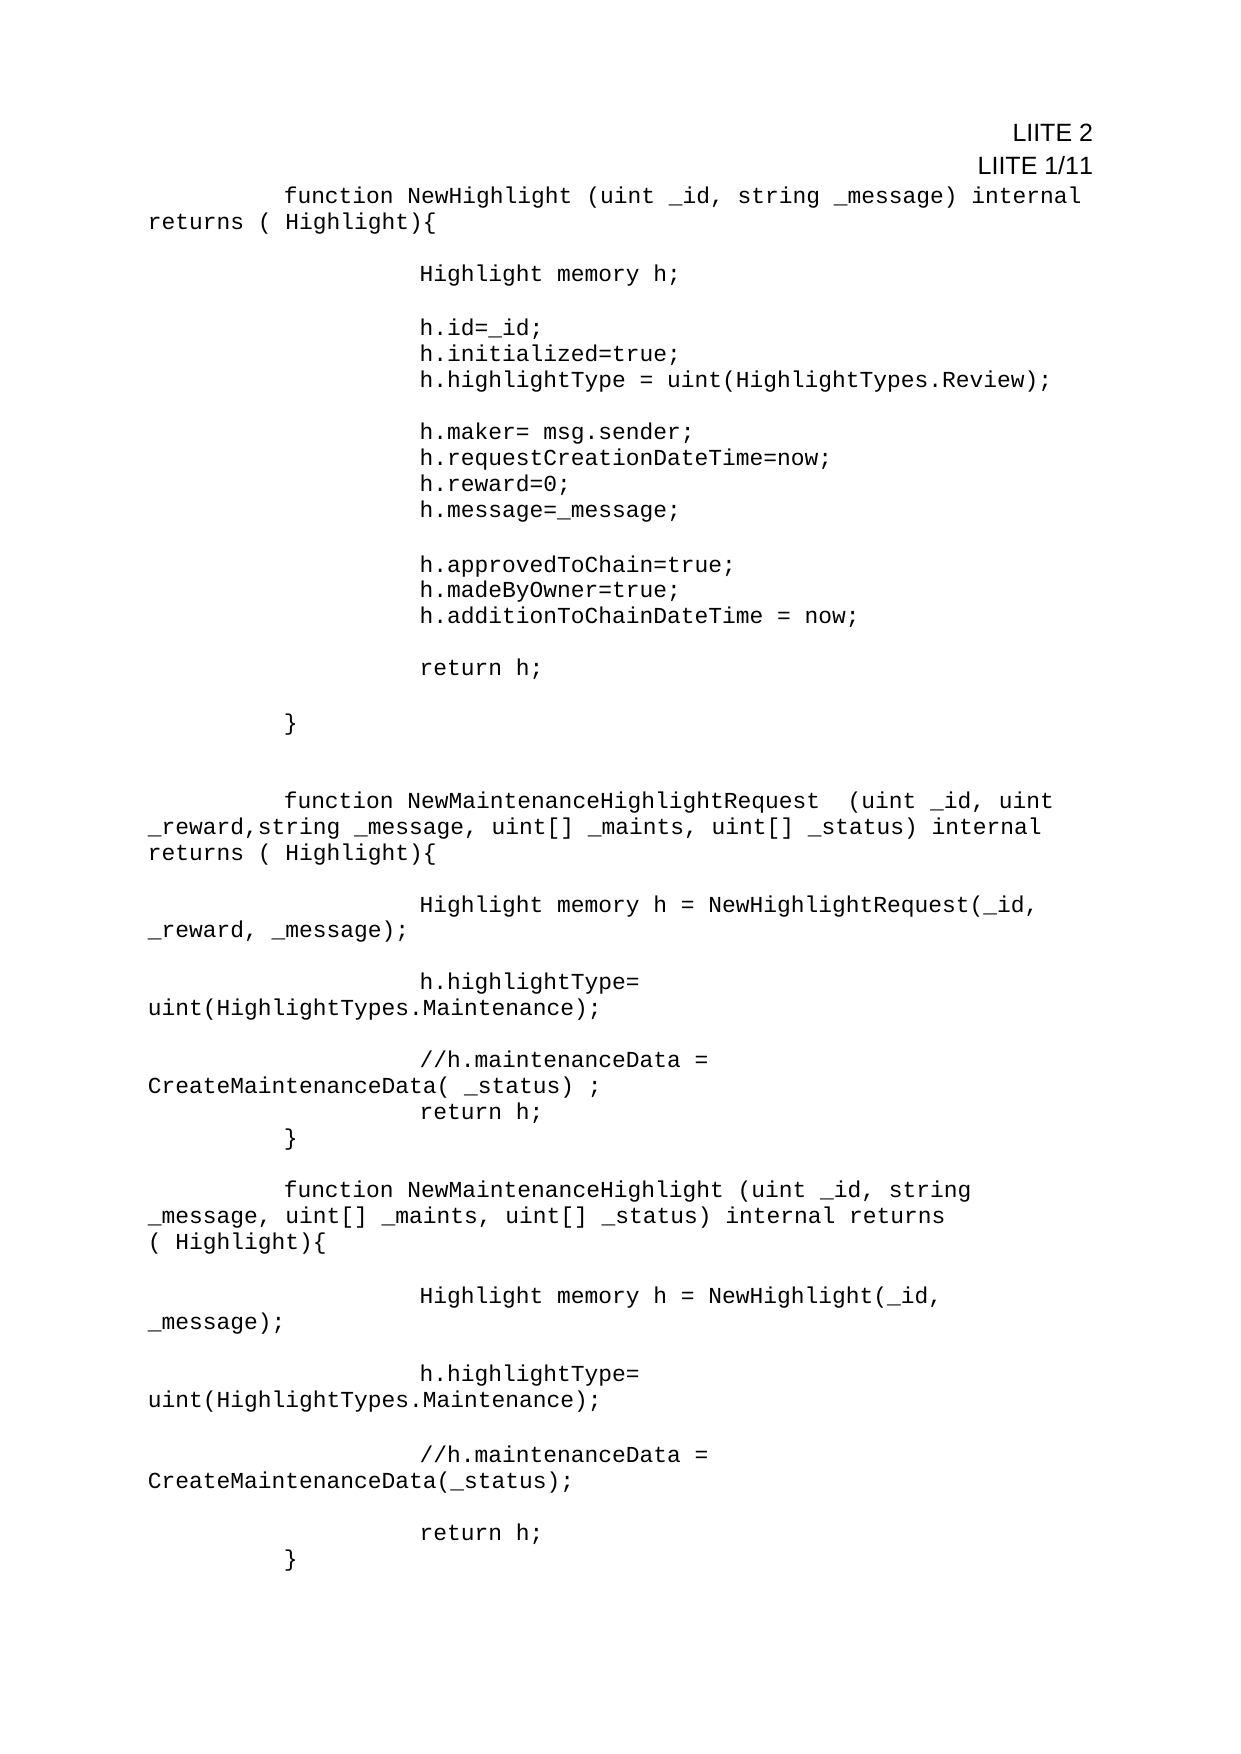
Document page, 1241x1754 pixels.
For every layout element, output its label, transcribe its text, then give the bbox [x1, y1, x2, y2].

text } [148, 1547, 1093, 1573]
text function NewMaintenanceHighlightRequest (uint _id, uint _reward,string _message, uint[] _maints, uint[] _status) internal returns ( Highlight){ [148, 789, 1093, 867]
text Highlight memory h = NewHighlightRequest(_id, _reward, _message); [148, 893, 1093, 945]
text h.highlightType= uint(HighlightTypes.Maintenance); [148, 971, 1093, 1023]
text h.requestCreationDateTime=now; [148, 446, 1093, 472]
text h.maker= msg.sender; [148, 420, 1093, 446]
text } [148, 711, 1093, 737]
text h.highlightType = uint(HighlightTypes.Review); [148, 368, 1093, 394]
text return h; [148, 657, 1093, 683]
text h.initialized=true; [148, 343, 1093, 368]
text Highlight memory h; [148, 262, 1093, 288]
text Highlight memory h = NewHighlight(_id, _message); [148, 1285, 1093, 1337]
text h.id=_id; [148, 317, 1093, 343]
text h.madeByOwner=true; [148, 579, 1093, 605]
text //h.maintenanceData = CreateMaintenanceData(_status); [148, 1443, 1093, 1495]
text function NewHighlight (uint _id, string _message) internal returns ( Highlight){ [148, 184, 1093, 236]
text return h; [148, 1100, 1093, 1126]
text return h; [148, 1521, 1093, 1547]
text h.additionToChainDateTime = now; [148, 605, 1093, 631]
text h.message=_message; [148, 498, 1093, 524]
text h.approvedToChain=true; [148, 553, 1093, 579]
text h.highlightType= uint(HighlightTypes.Maintenance); [148, 1363, 1093, 1414]
text } [148, 1126, 1093, 1152]
text h.reward=0; [148, 472, 1093, 498]
text function NewMaintenanceHighlight (uint _id, string _message, uint[] _maints, uint[] _status) internal returns ( Highlight){ [148, 1178, 1093, 1256]
text //h.maintenanceData = CreateMaintenanceData( _status) ; [148, 1048, 1093, 1100]
